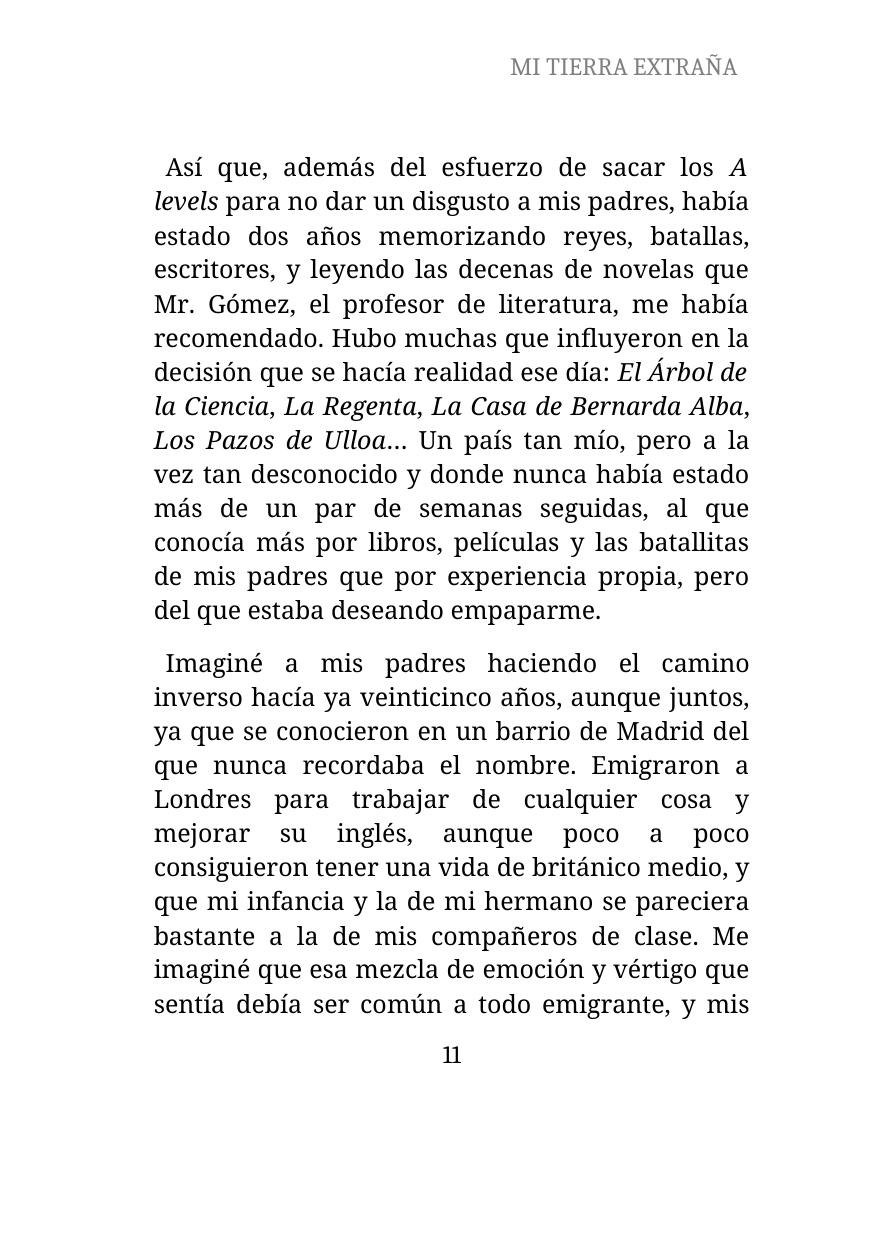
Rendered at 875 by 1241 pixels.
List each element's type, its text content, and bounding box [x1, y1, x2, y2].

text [153, 646, 750, 1020]
text Así que, además del esfuerzo de sacar los A levels para no dar un disgusto a mis padres, había estado dos años memorizando reyes, batallas, escritores, y leyendo las decenas de novelas que Mr. Gómez, el profesor de literatura, me había recomendado. Hubo muchas que influyeron en la decisión que se hacía realidad ese día: El Árbol de la Ciencia, La Regenta, La Casa de Bernarda Alba, Los Pazos de Ulloa… Un país tan mío, pero a la vez tan desconocido y donde nunca había estado más de un par de semanas seguidas, al que conocía más por libros, películas y las batallitas de mis padres que por experiencia propia, pero del que estaba deseando empaparme. [153, 150, 750, 627]
